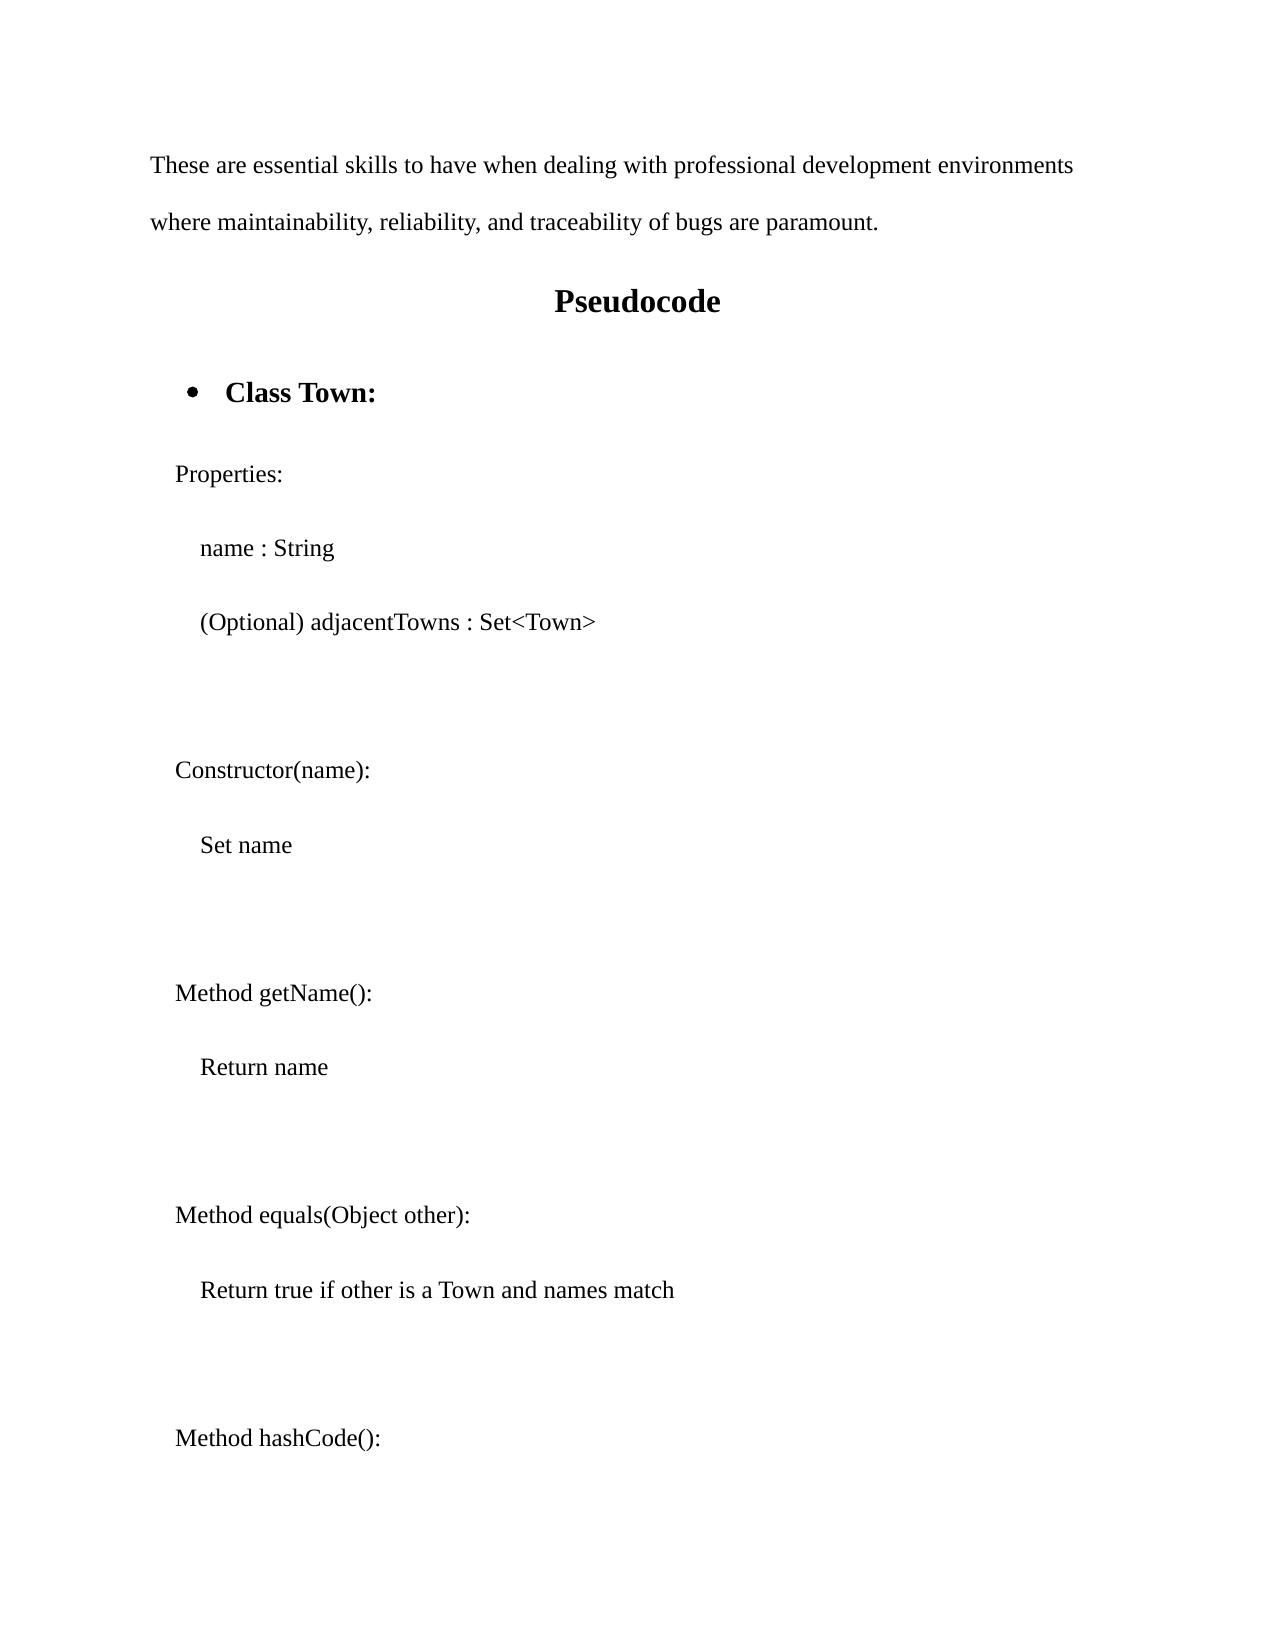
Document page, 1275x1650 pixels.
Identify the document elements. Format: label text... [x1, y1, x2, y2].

text Return name [150, 1052, 1125, 1081]
text Constructor(name): [150, 756, 1125, 784]
text Pseudocode [150, 282, 1125, 320]
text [150, 150, 1125, 236]
text (Optional) adjacentTowns : Set<Town> [150, 607, 1125, 636]
text name : String [150, 533, 1125, 562]
text Set name [150, 830, 1125, 858]
text Method equals(Object other): [150, 1201, 1125, 1229]
list Class Town: [187, 375, 1125, 409]
text Properties: [150, 459, 1125, 488]
text Return true if other is a Town and names match [150, 1275, 1125, 1303]
text Method getName(): [150, 978, 1125, 1007]
text Method hashCode(): [150, 1423, 1125, 1452]
